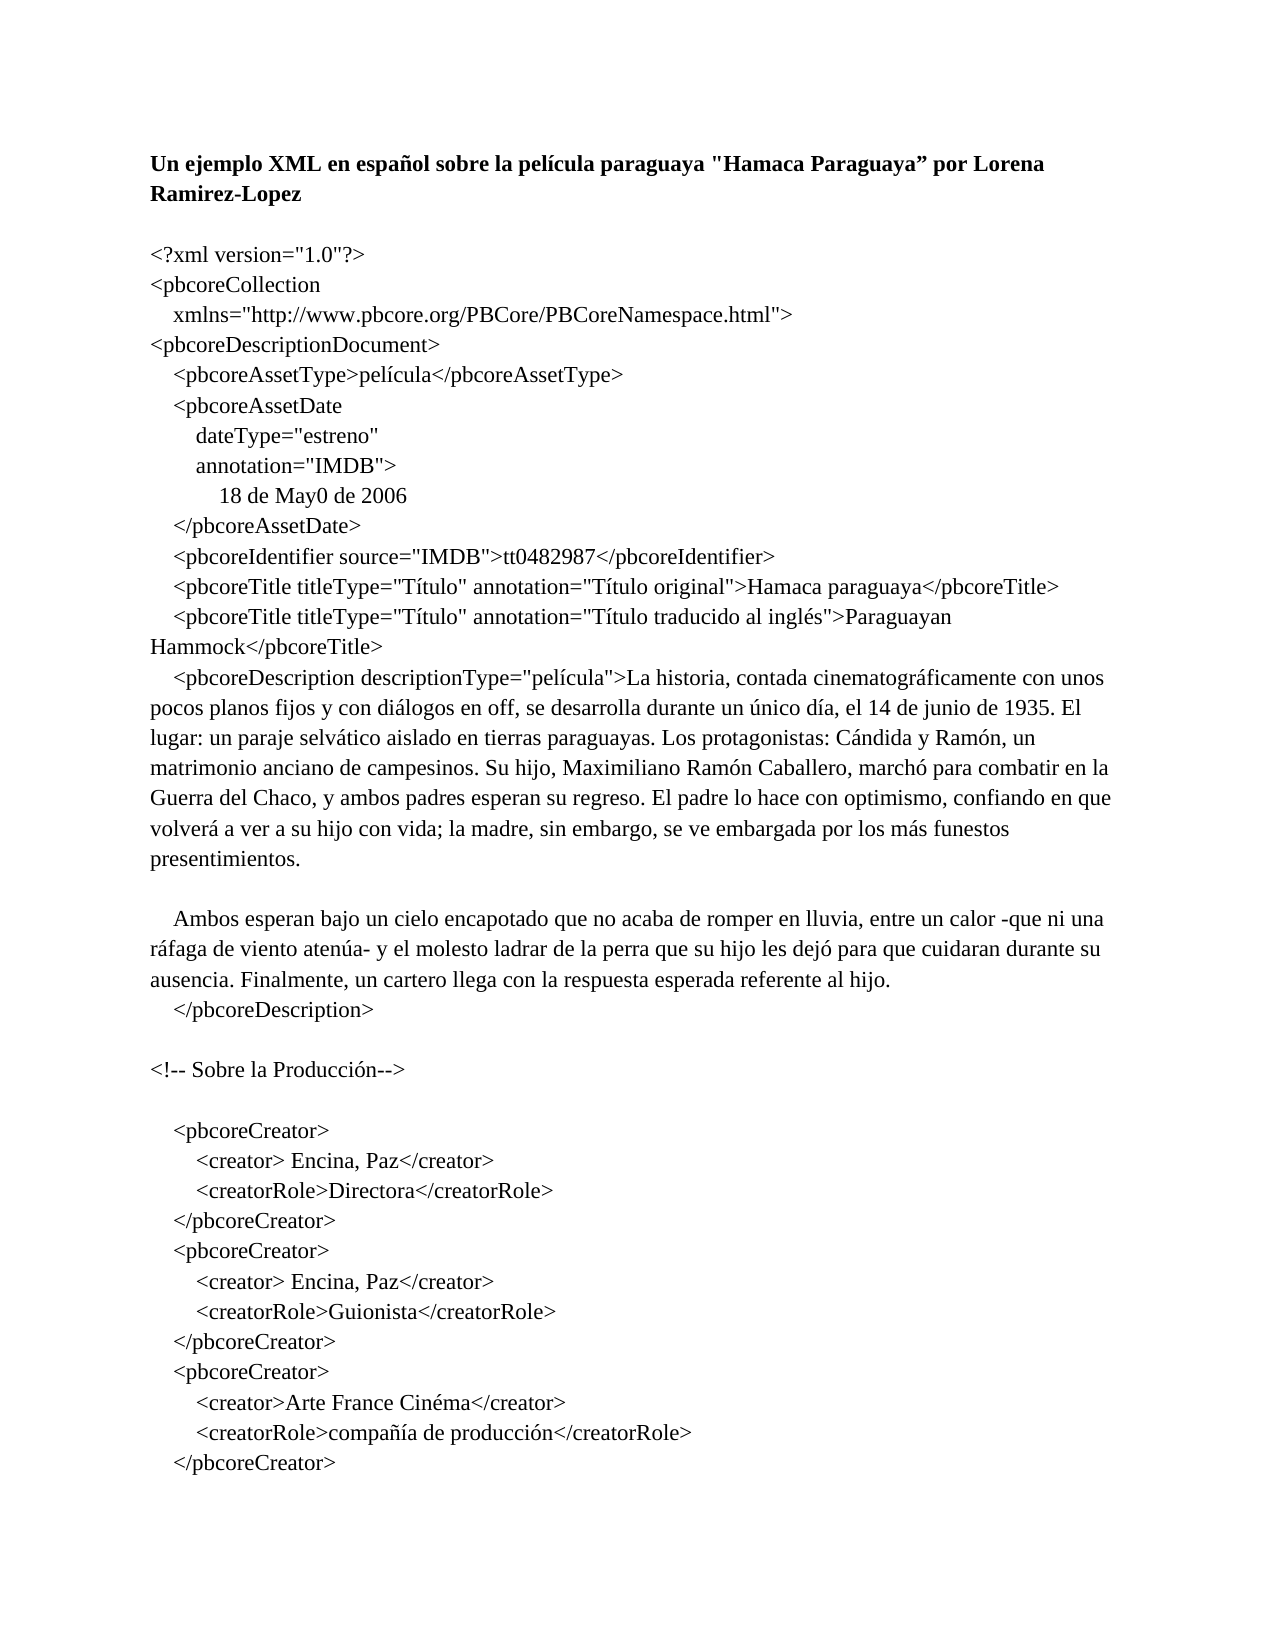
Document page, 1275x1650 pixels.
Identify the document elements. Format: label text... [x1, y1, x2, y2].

text <?xml version="1.0"?> [150, 241, 1120, 267]
text <!-- Sobre la Producción--> [150, 1056, 1120, 1083]
text Ambos esperan bajo un cielo encapotado que no acaba de romper en lluvia, entre un calor -que ni una ráfaga de viento atenúa- y el molesto ladrar de la perra que su hijo les dejó para que cuidaran durante su ausencia. Finalmente, un cartero llega con la respuesta esperada referente al hijo. [150, 905, 1120, 992]
text </pbcoreCreator> [150, 1207, 1120, 1234]
text <creator> Encina, Paz</creator> [150, 1268, 1120, 1294]
text <creatorRole>Directora</creatorRole> [150, 1177, 1120, 1203]
text </pbcoreAssetDate> [150, 512, 1120, 539]
text dateType="estreno" [150, 422, 1120, 448]
text Un ejemplo XML en español sobre la película paraguaya "Hamaca Paraguaya” por Lorena Ramirez-Lopez [150, 150, 1120, 207]
text <creatorRole>compañía de producción</creatorRole> [150, 1419, 1120, 1445]
text <pbcoreDescription descriptionType="película">La historia, contada cinematográficamente con unos pocos planos fijos y con diálogos en off, se desarrolla durante un único día, el 14 de junio de 1935. El lugar: un paraje selvático aislado en tierras paraguayas. Los protagonistas: Cándida y Ramón, un matrimonio anciano de campesinos. Su hijo, Maximiliano Ramón Caballero, marchó para combatir en la Guerra del Chaco, y ambos padres esperan su regreso. El padre lo hace con optimismo, confiando en que volverá a ver a su hijo con vida; la madre, sin embargo, se ve embargada por los más funestos presentimientos. [150, 663, 1120, 871]
text <pbcoreCreator> [150, 1117, 1120, 1143]
text <creatorRole>Guionista</creatorRole> [150, 1298, 1120, 1324]
text <pbcoreTitle titleType="Título" annotation="Título traducido al inglés">Paraguayan Hammock</pbcoreTitle> [150, 603, 1120, 660]
text </pbcoreCreator> [150, 1449, 1120, 1475]
text <pbcoreAssetType>película</pbcoreAssetType> [150, 361, 1120, 388]
text 18 de May0 de 2006 [150, 482, 1120, 509]
text <pbcoreCreator> [150, 1358, 1120, 1385]
text xmlns="http://www.pbcore.org/PBCore/PBCoreNamespace.html"> [150, 301, 1120, 327]
text <pbcoreTitle titleType="Título" annotation="Título original">Hamaca paraguaya</pbcoreTitle> [150, 573, 1120, 599]
text <creator> Encina, Paz</creator> [150, 1147, 1120, 1173]
text <pbcoreDescriptionDocument> [150, 331, 1120, 358]
text annotation="IMDB"> [150, 452, 1120, 478]
text <pbcoreCreator> [150, 1237, 1120, 1264]
text <creator>Arte France Cinéma</creator> [150, 1388, 1120, 1415]
text <pbcoreIdentifier source="IMDB">tt0482987</pbcoreIdentifier> [150, 543, 1120, 569]
text </pbcoreDescription> [150, 996, 1120, 1022]
text </pbcoreCreator> [150, 1328, 1120, 1354]
text <pbcoreAssetDate [150, 392, 1120, 418]
text <pbcoreCollection [150, 271, 1120, 297]
